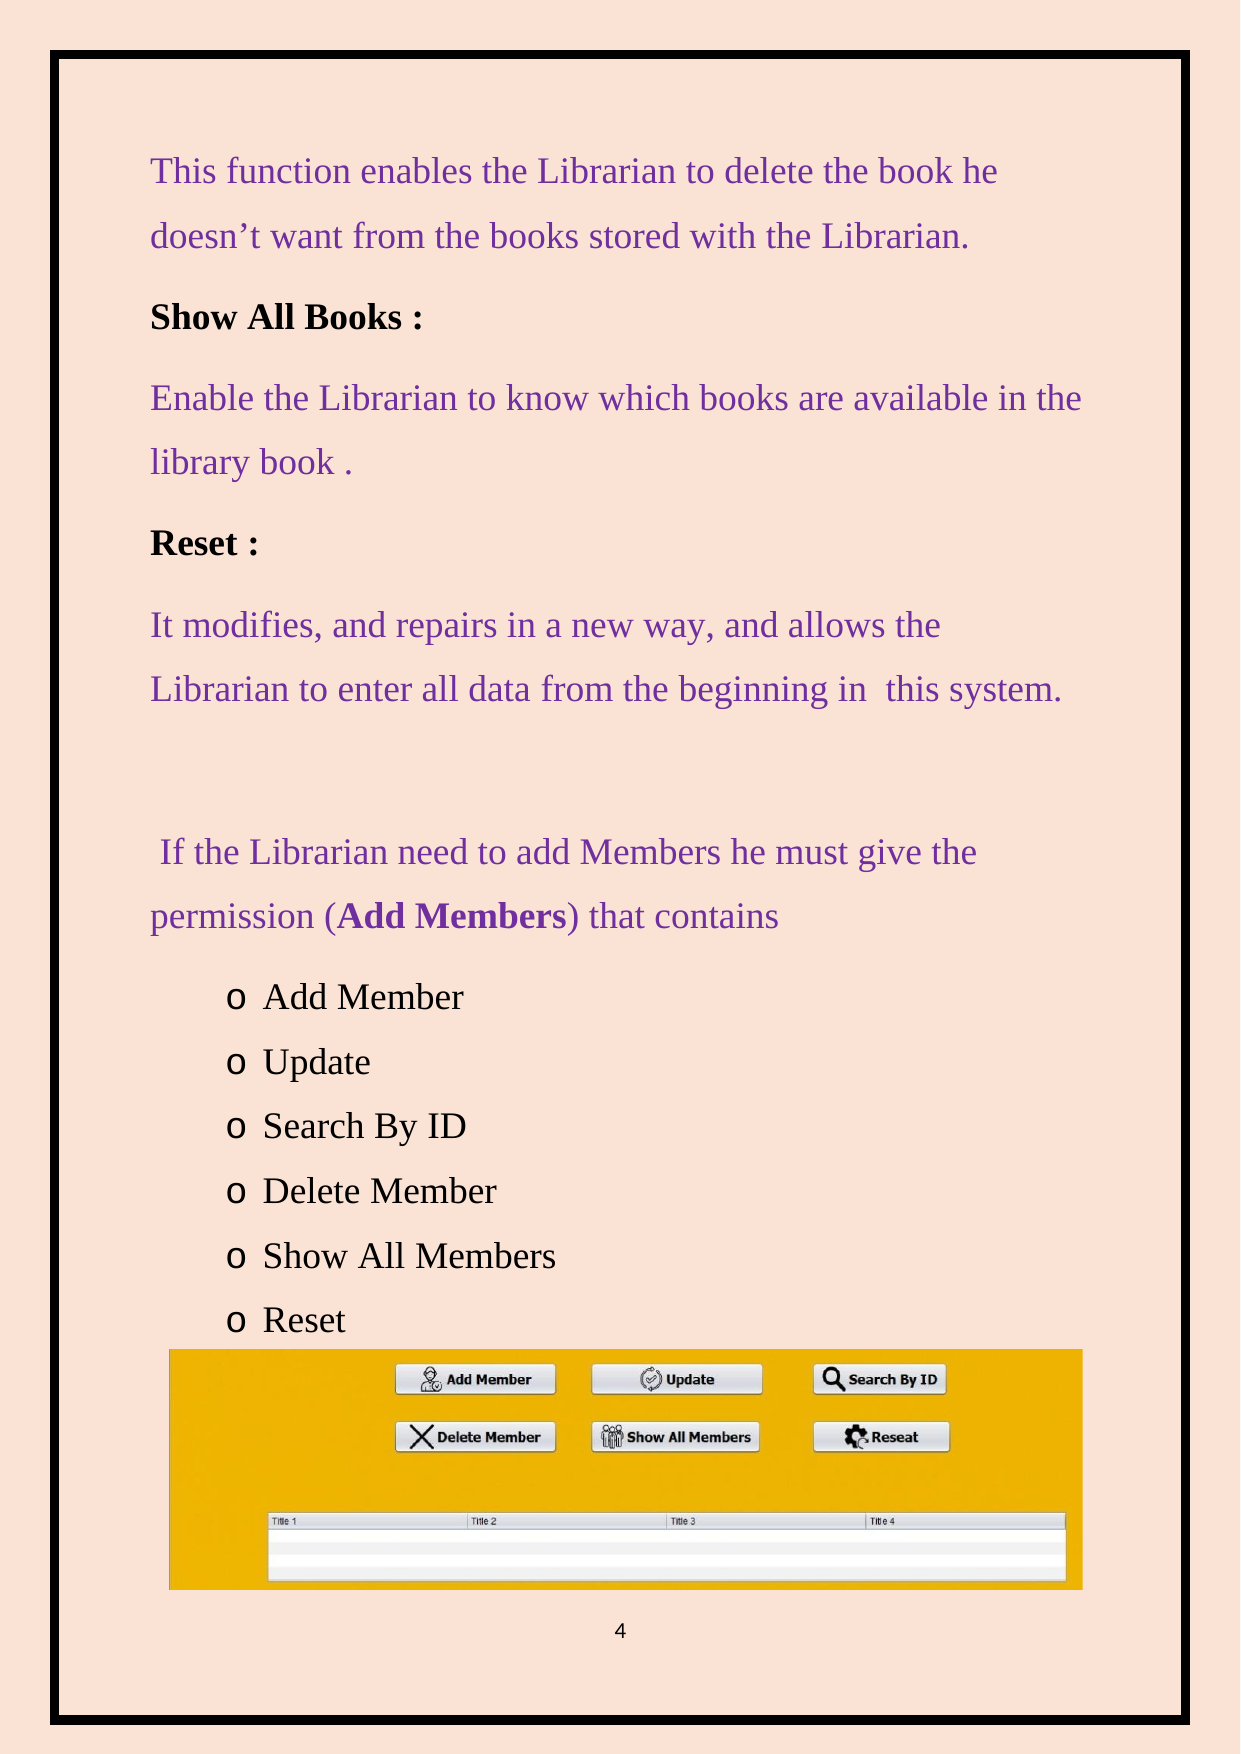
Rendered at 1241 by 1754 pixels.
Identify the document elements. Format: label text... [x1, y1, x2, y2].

list Show All Members [225, 1233, 1101, 1280]
list Update [225, 1039, 1101, 1086]
text This function enables the Librarian to delete the book he doesn’t want from the books stored with the Librarian. [150, 148, 1000, 256]
list Search By ID [225, 1104, 1101, 1150]
text Enable the Librarian to know which books are available in the library book . [150, 376, 1085, 483]
list Delete Member [225, 1169, 1101, 1215]
subtitle Reset : [150, 521, 1101, 564]
picture [169, 1349, 1083, 1590]
text It modifies, and repairs in a new way, and allows the Librarian to enter all data from the beginning in this system. [150, 602, 1063, 710]
list Add Member [225, 975, 1101, 1021]
subtitle Show All Books : [150, 294, 1101, 337]
list Reset [225, 1298, 1101, 1344]
text If the Librarian need to add Members he must give the permission (Add Members) that contains [150, 830, 980, 937]
